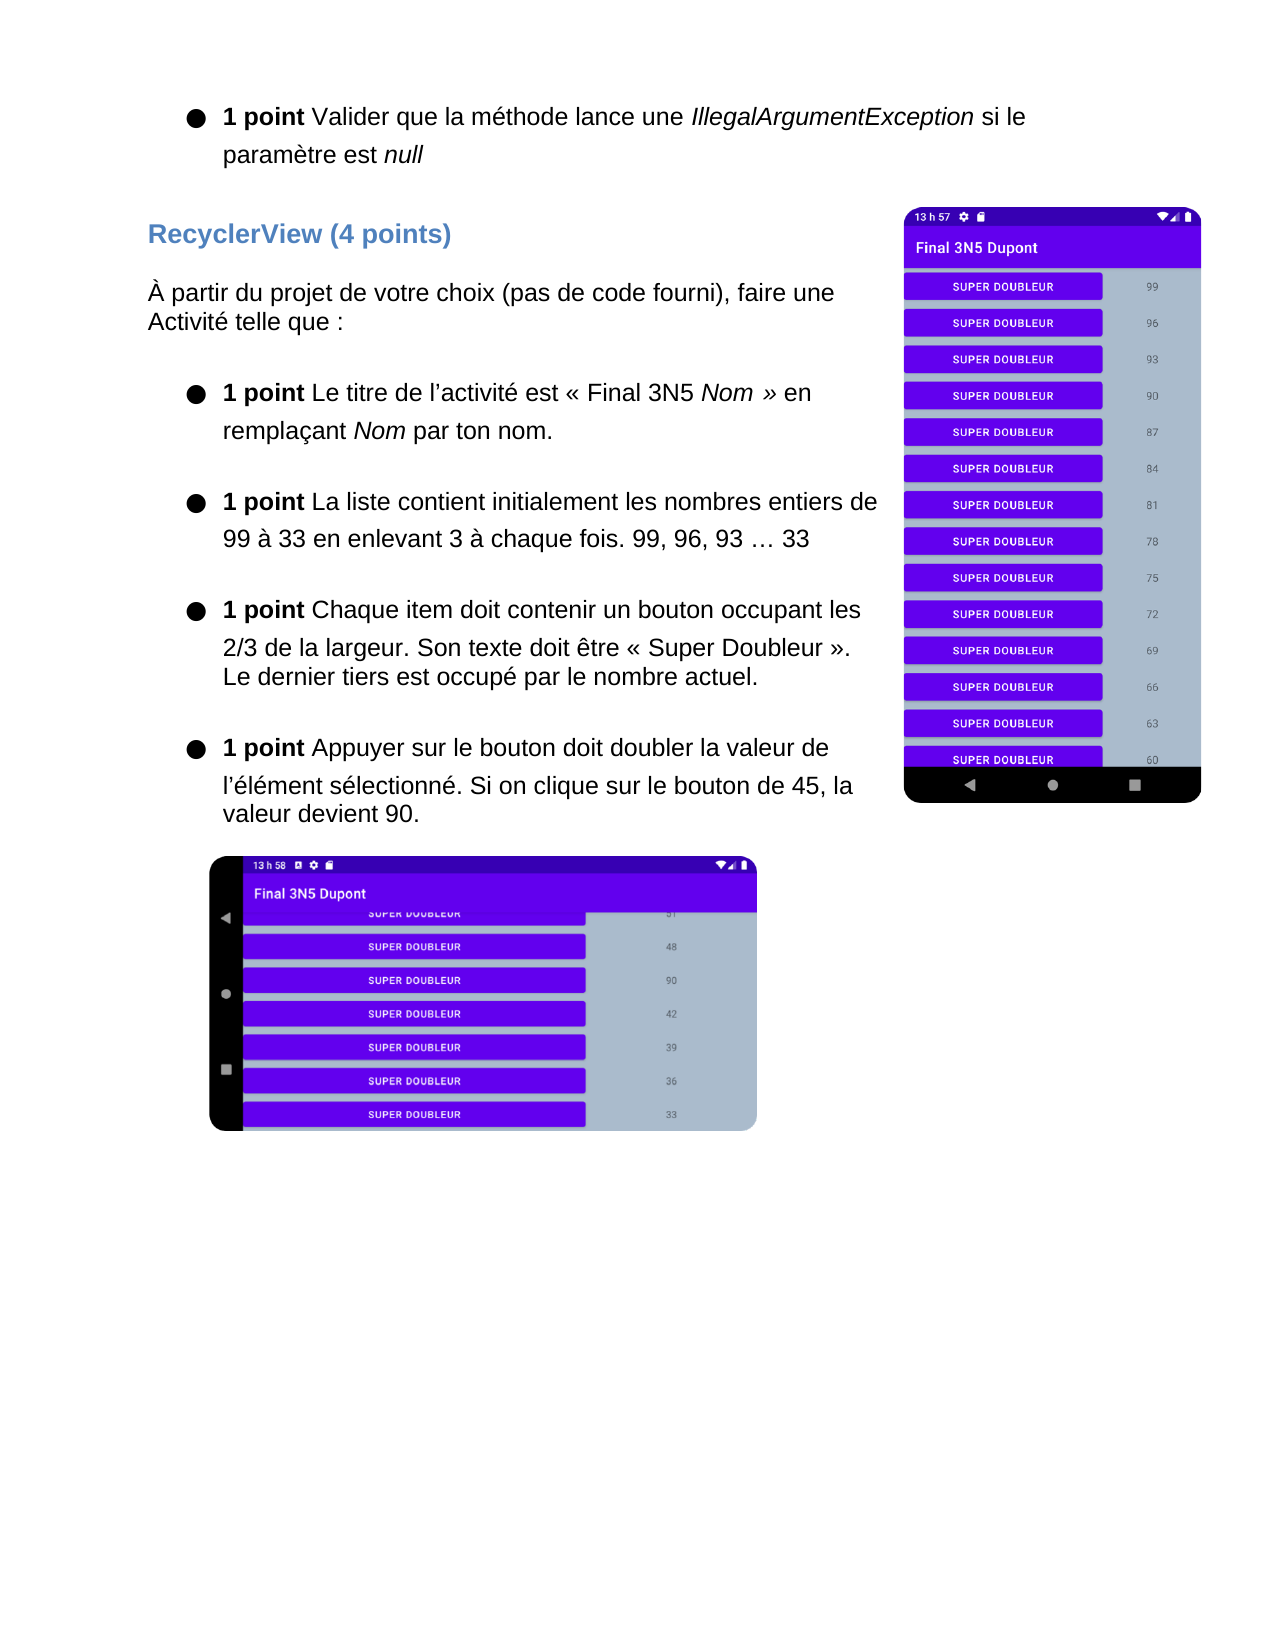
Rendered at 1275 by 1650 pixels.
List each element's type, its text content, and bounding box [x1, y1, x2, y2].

text RecyclerView (4 points) [148, 218, 903, 249]
list 1 point Chaque item doit contenir un bouton occupant les 2/3 de la largeur. Son texte doit être « Super Doubleur ». Le dernier tiers est occupé par le nombre actuel. [185, 582, 903, 691]
list 1 point Le titre de l’activité est « Final 3N5 Nom » en remplaçant Nom par ton nom. [185, 364, 903, 444]
list 1 point La liste contient initialement les nombres entiers de 99 à 33 en enlevant 3 à chaque fois. 99, 96, 93 … 33 [185, 473, 903, 553]
list 1 point Appuyer sur le bouton doit doubler la valeur de l’élément sélectionné. Si on clique sur le bouton de 45, la valeur devient 90. [185, 719, 1127, 828]
list 1 point Valider que la méthode lance une IllegalArgumentException si le paramètre est null [185, 88, 1127, 168]
text À partir du projet de votre choix (pas de code fourni), faire une Activité telle que : [148, 278, 903, 336]
picture [903, 207, 1202, 803]
picture [209, 856, 757, 1131]
